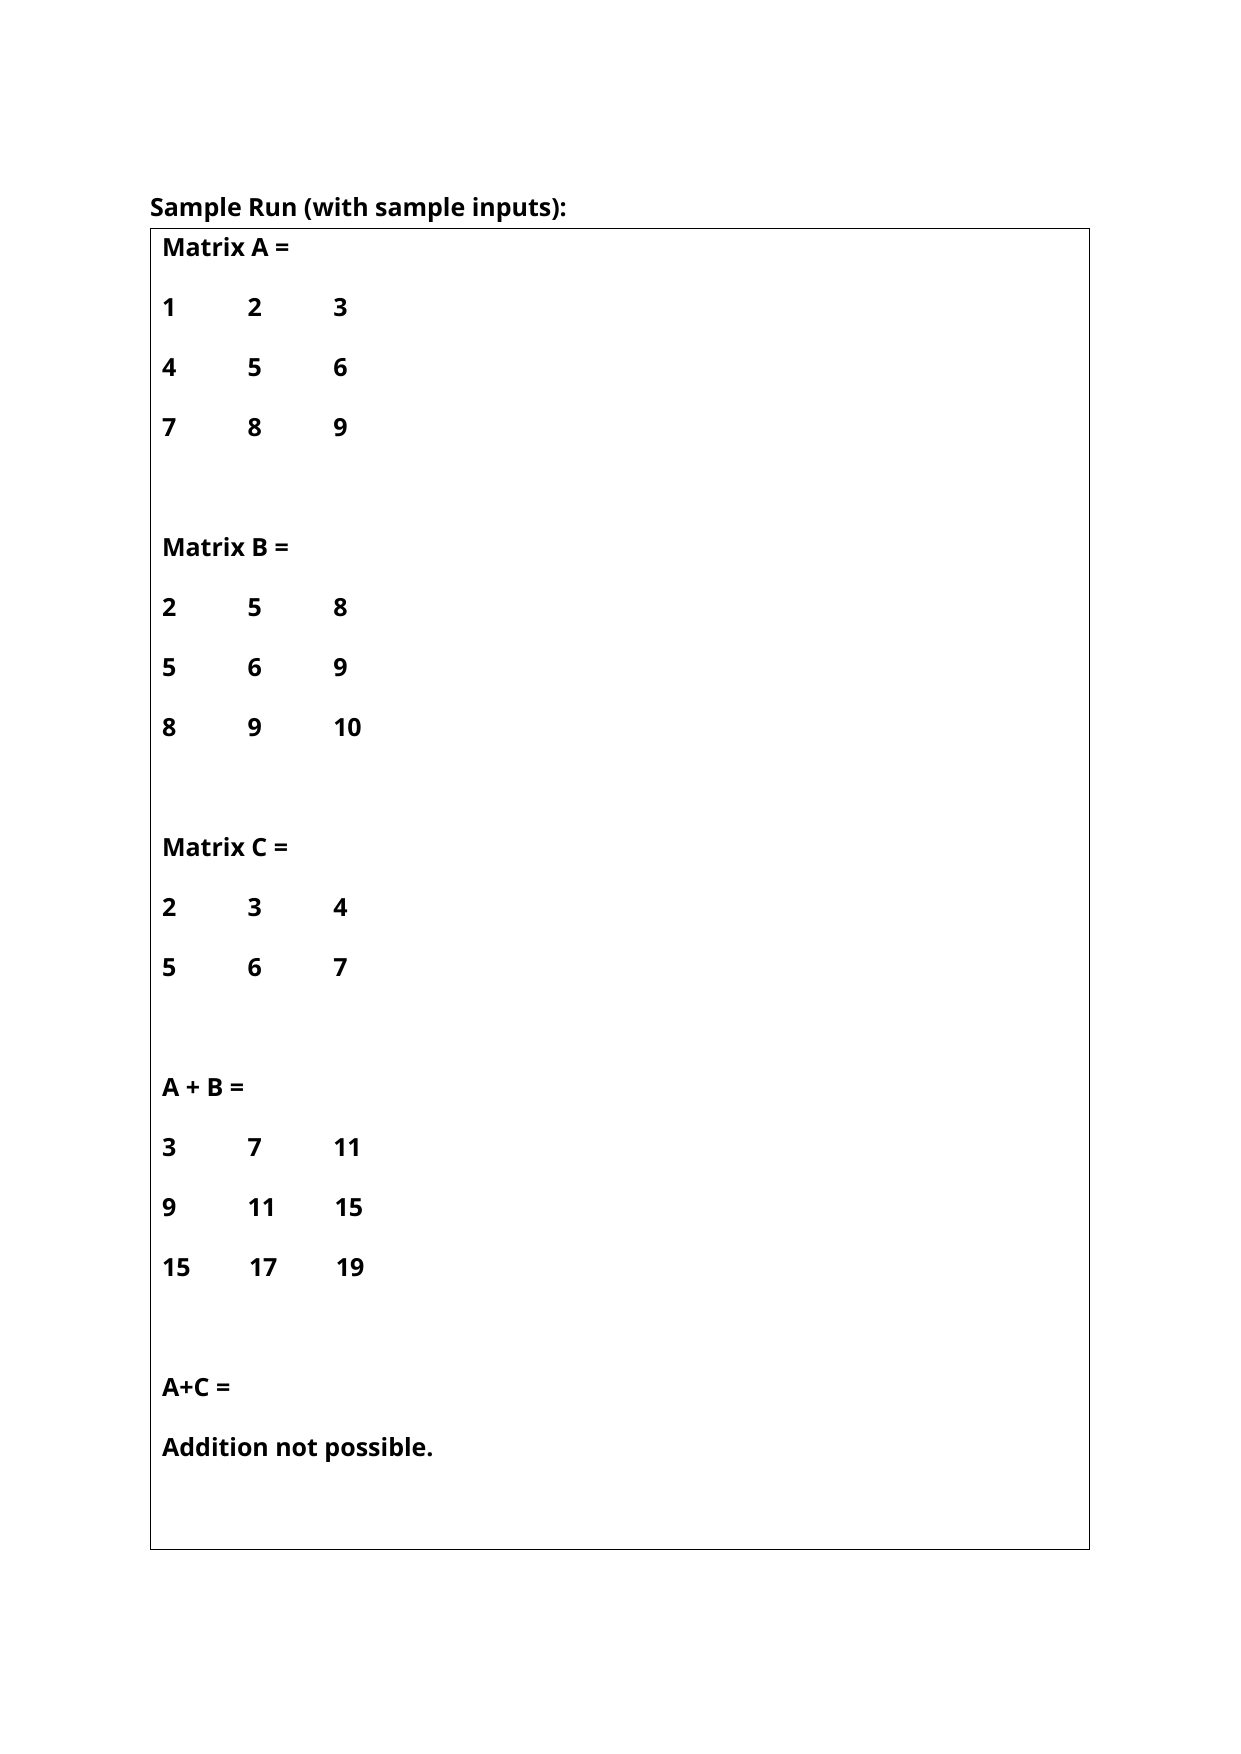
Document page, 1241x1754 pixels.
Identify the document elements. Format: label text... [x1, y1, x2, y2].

text Sample Run (with sample inputs): [150, 189, 1090, 223]
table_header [151, 229, 1089, 1548]
